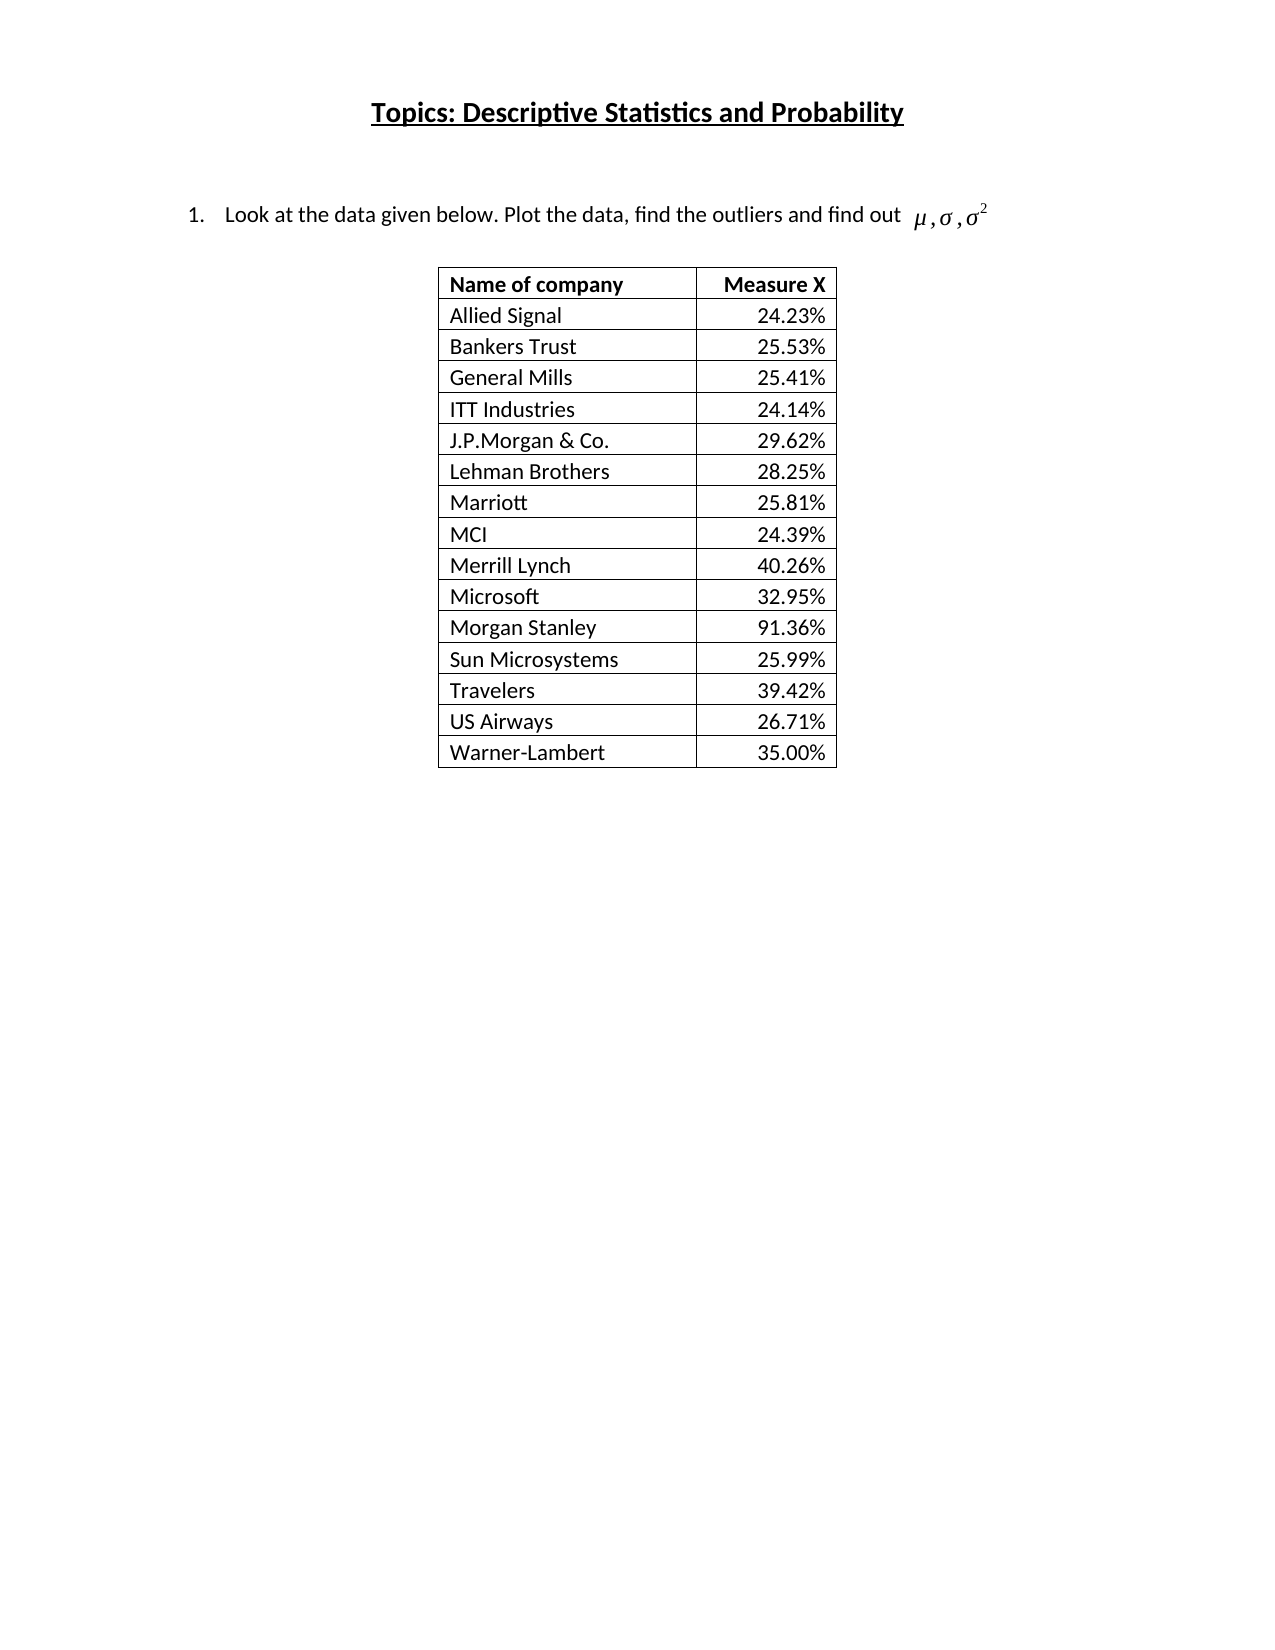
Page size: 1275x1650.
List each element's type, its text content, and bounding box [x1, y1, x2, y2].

table_cell 25.99% [697, 643, 836, 673]
table_cell MCI [439, 518, 696, 548]
table_cell Travelers [439, 674, 696, 704]
table_cell Merrill Lynch [439, 549, 696, 579]
table_cell 29.62% [697, 424, 836, 454]
table_cell 25.53% [697, 330, 836, 360]
table_cell 28.25% [697, 455, 836, 485]
table_cell 39.42% [697, 674, 836, 704]
table_header Name of company [439, 268, 696, 298]
table_cell 24.14% [697, 393, 836, 423]
table_cell 26.71% [697, 705, 836, 735]
table_cell Morgan Stanley [439, 611, 696, 642]
table_cell 24.23% [697, 299, 836, 329]
table_cell 25.81% [697, 486, 836, 517]
table_cell 32.95% [697, 580, 836, 610]
table_header Measure X [697, 268, 836, 298]
table_cell US Airways [439, 705, 696, 735]
table_cell 35.00% [697, 736, 836, 767]
table_cell Marriott [439, 486, 696, 517]
table_cell J.P.Morgan & Co. [439, 424, 696, 454]
table_cell General Mills [439, 361, 696, 392]
table_cell Warner-Lambert [439, 736, 696, 767]
table_cell Microsoft [439, 580, 696, 610]
table_cell 25.41% [697, 361, 836, 392]
table_cell Bankers Trust [439, 330, 696, 360]
table_cell Lehman Brothers [439, 455, 696, 485]
table_cell 91.36% [697, 611, 836, 642]
list Look at the data given below. Plot the data, find the outliers and find out [187, 199, 1125, 230]
table_cell 40.26% [697, 549, 836, 579]
table_cell Sun Microsystems [439, 643, 696, 673]
text Topics: Descriptive Statistics and Probability [150, 94, 1125, 129]
table_cell 24.39% [697, 518, 836, 548]
table_cell ITT Industries [439, 393, 696, 423]
table_cell Allied Signal [439, 299, 696, 329]
